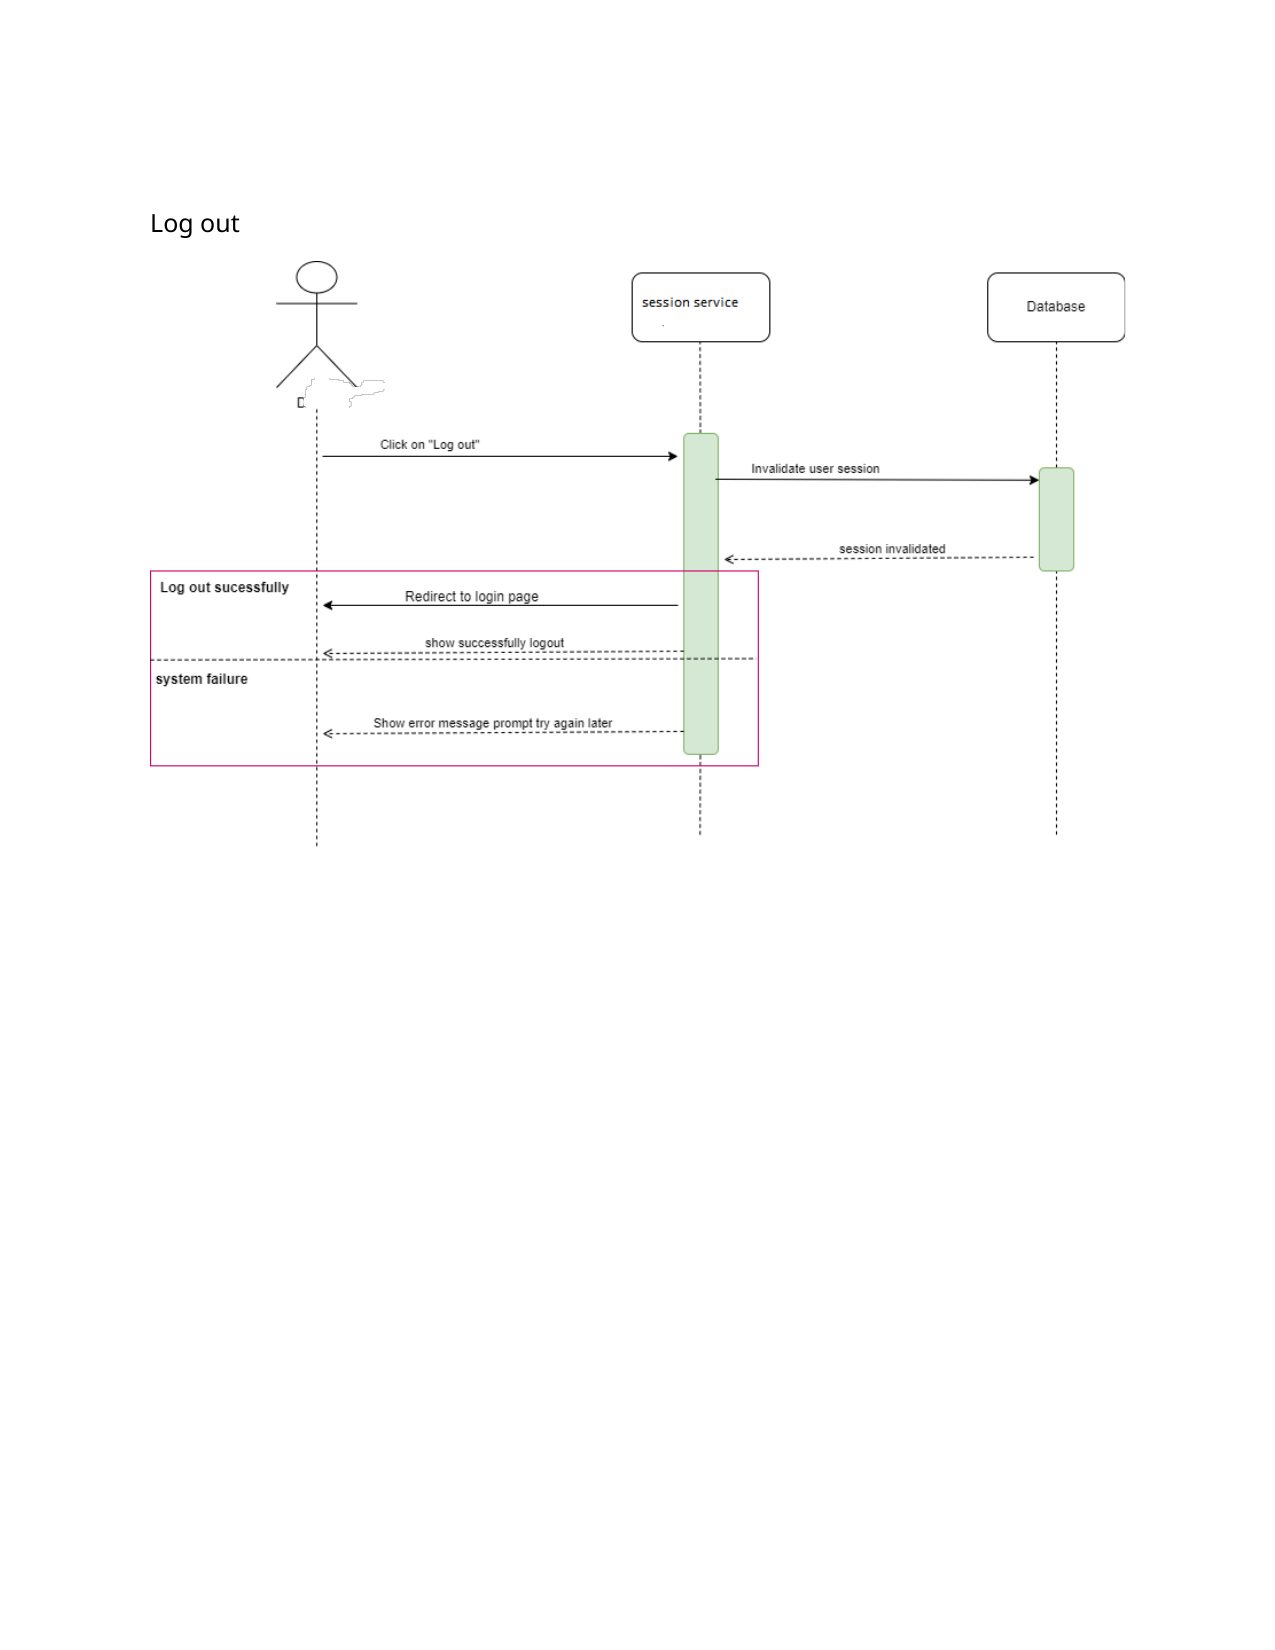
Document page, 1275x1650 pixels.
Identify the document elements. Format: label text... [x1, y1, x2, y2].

picture [150, 261, 1125, 849]
text Log out [150, 206, 1125, 240]
